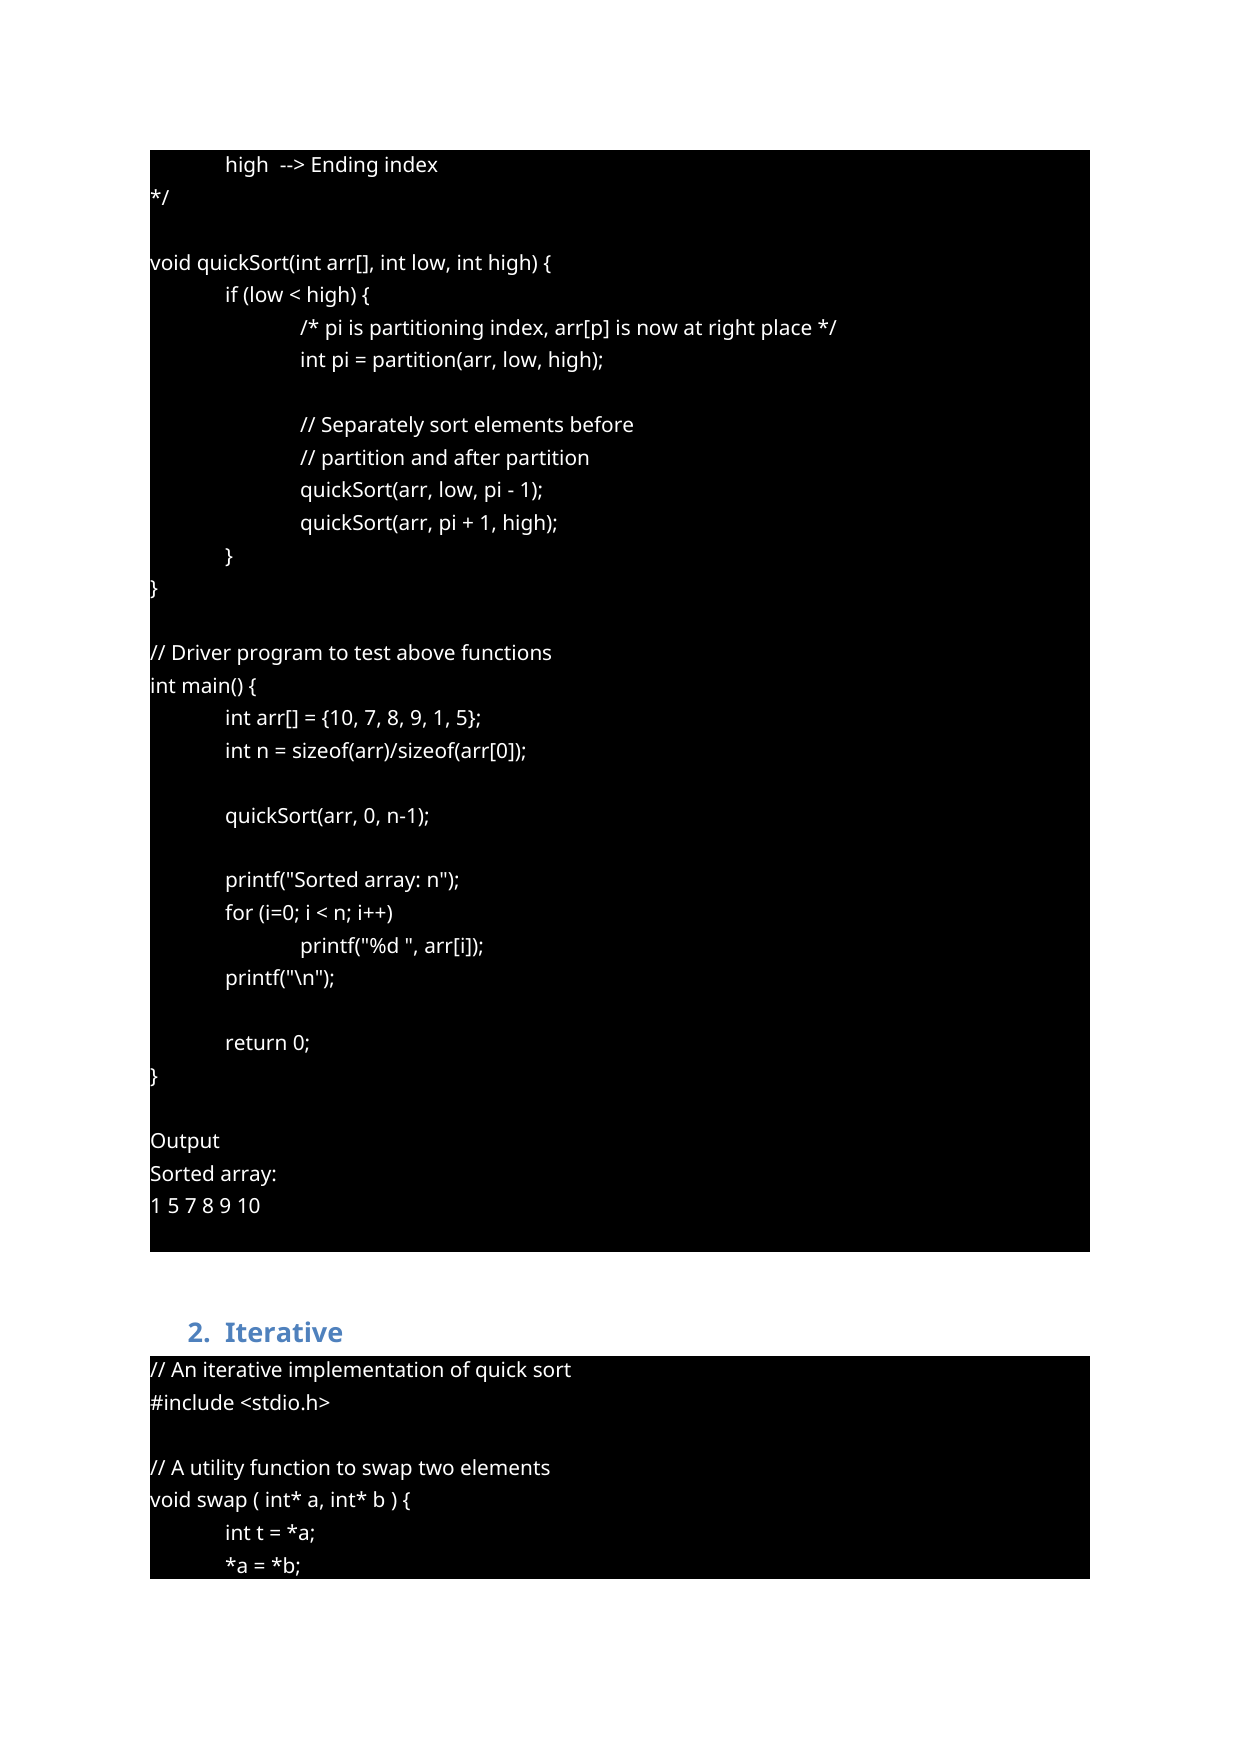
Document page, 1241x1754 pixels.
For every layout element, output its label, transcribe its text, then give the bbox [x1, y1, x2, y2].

text int arr[] = {10, 7, 8, 9, 1, 5}; [150, 703, 1090, 732]
text quickSort(arr, 0, n-1); [150, 801, 1090, 829]
text // An iterative implementation of quick sort [150, 1356, 1090, 1384]
text printf("%d ", arr[i]); [150, 931, 1090, 959]
text void swap ( int* a, int* b ) { [150, 1486, 1090, 1514]
text for (i=0; i < n; i++) [150, 898, 1090, 927]
text Output [150, 1126, 1090, 1154]
text */ [150, 183, 1090, 211]
text // Driver program to test above functions [150, 638, 1090, 667]
text printf("\n"); [150, 963, 1090, 992]
text high --> Ending index [150, 150, 1090, 178]
text quickSort(arr, low, pi - 1); [150, 476, 1090, 504]
text void quickSort(int arr[], int low, int high) { [150, 248, 1090, 276]
text int n = sizeof(arr)/sizeof(arr[0]); [150, 736, 1090, 764]
text if (low < high) { [150, 280, 1090, 309]
text } [150, 1061, 1090, 1089]
text /* pi is partitioning index, arr[p] is now at right place */ [150, 313, 1090, 341]
text // A utility function to swap two elements [150, 1453, 1090, 1481]
text // Separately sort elements before [150, 410, 1090, 439]
text quickSort(arr, pi + 1, high); [150, 508, 1090, 537]
text 1 5 7 8 9 10 [150, 1191, 1090, 1220]
text int t = *a; [150, 1518, 1090, 1547]
subtitle Iterative [187, 1313, 1090, 1350]
text } [150, 573, 1090, 602]
text return 0; [150, 1028, 1090, 1057]
text printf("Sorted array: n"); [150, 866, 1090, 894]
text #include <stdio.h> [150, 1388, 1090, 1417]
text int main() { [150, 671, 1090, 699]
text Sorted array: [150, 1159, 1090, 1187]
text *a = *b; [150, 1551, 1090, 1579]
text // partition and after partition [150, 443, 1090, 471]
text } [150, 541, 1090, 569]
text int pi = partition(arr, low, high); [150, 346, 1090, 374]
